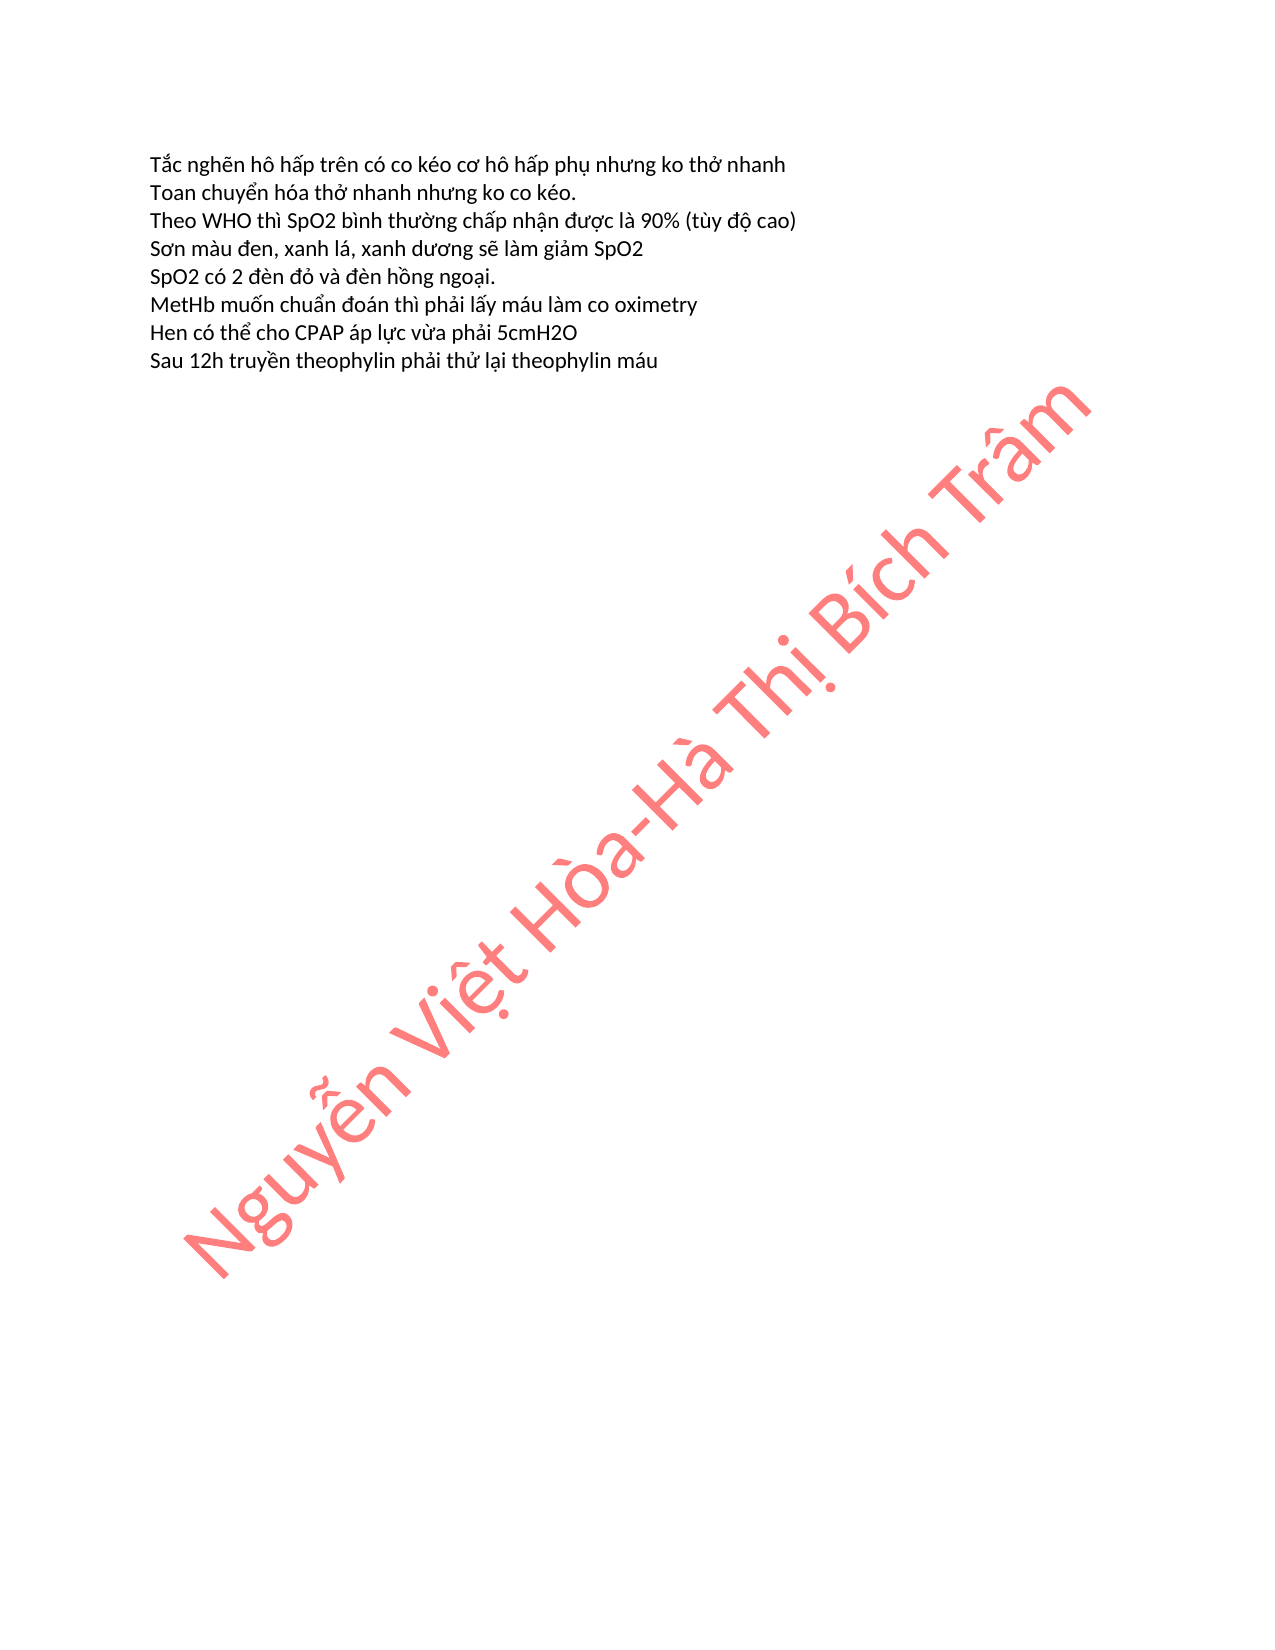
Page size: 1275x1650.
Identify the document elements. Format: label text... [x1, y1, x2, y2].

text Sau 12h truyền theophylin phải thử lại theophylin máu [150, 346, 1125, 374]
text Tắc nghẽn hô hấp trên có co kéo cơ hô hấp phụ nhưng ko thở nhanh [150, 150, 1125, 178]
text SpO2 có 2 đèn đỏ và đèn hồng ngoại. [150, 262, 1125, 290]
text Hen có thể cho CPAP áp lực vừa phải 5cmH2O [150, 318, 1125, 346]
text Theo WHO thì SpO2 bình thường chấp nhận được là 90% (tùy độ cao) [150, 206, 1125, 234]
text Toan chuyển hóa thở nhanh nhưng ko co kéo. [150, 178, 1125, 206]
text Sơn màu đen, xanh lá, xanh dương sẽ làm giảm SpO2 [150, 234, 1125, 262]
text MetHb muốn chuẩn đoán thì phải lấy máu làm co oximetry [150, 290, 1125, 318]
